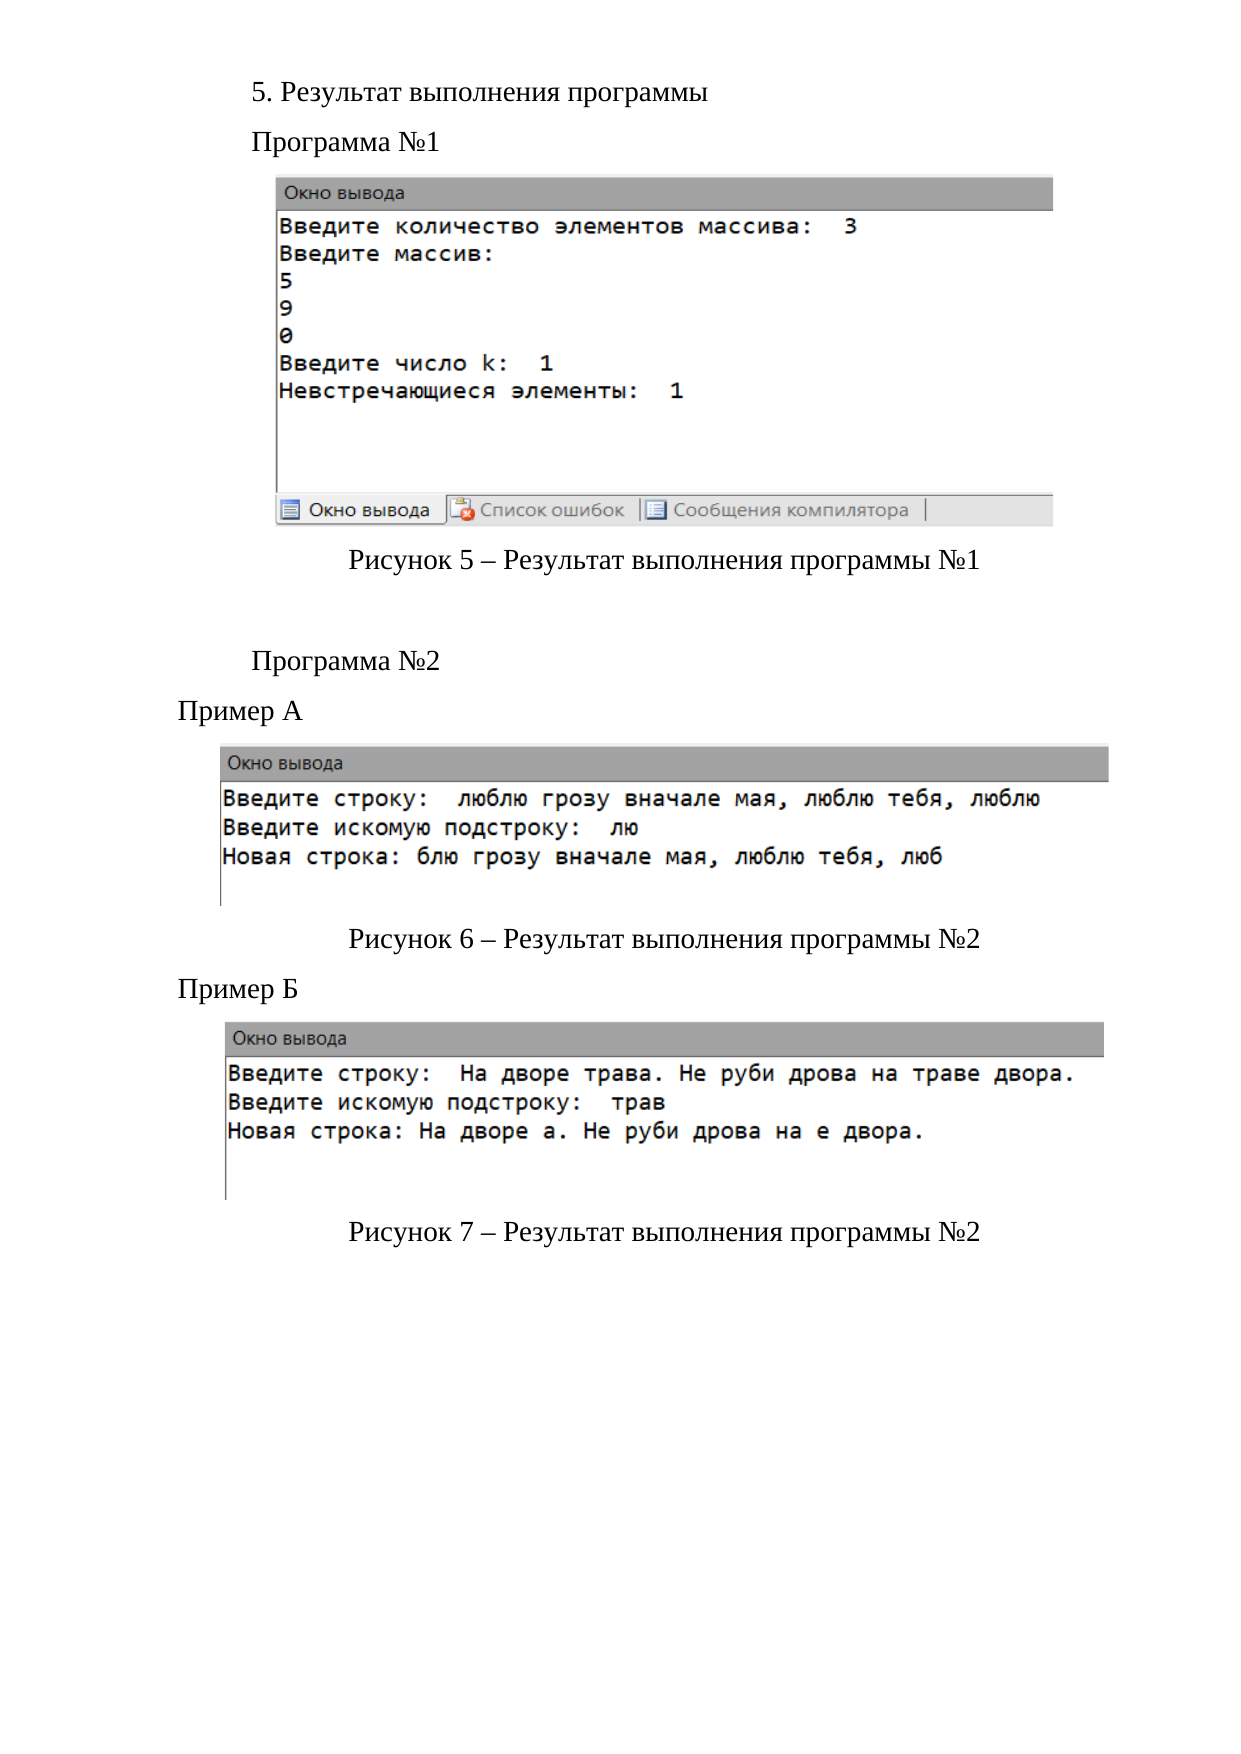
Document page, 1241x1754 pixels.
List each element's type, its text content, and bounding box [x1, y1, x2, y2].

text Рисунок 5 – Результат выполнения программы №1 [177, 542, 1152, 576]
picture [275, 174, 1054, 527]
text Рисунок 6 – Результат выполнения программы №2 [177, 921, 1152, 954]
text Пример Б [177, 971, 1152, 1005]
picture [224, 1021, 1104, 1200]
text 5. Результат выполнения программы [177, 74, 1152, 107]
text Программа №1 [177, 124, 1152, 158]
text Пример А [177, 693, 1152, 727]
text Рисунок 7 – Результат выполнения программы №2 [177, 1214, 1152, 1248]
picture [220, 743, 1109, 906]
text Программа №2 [177, 643, 1152, 676]
